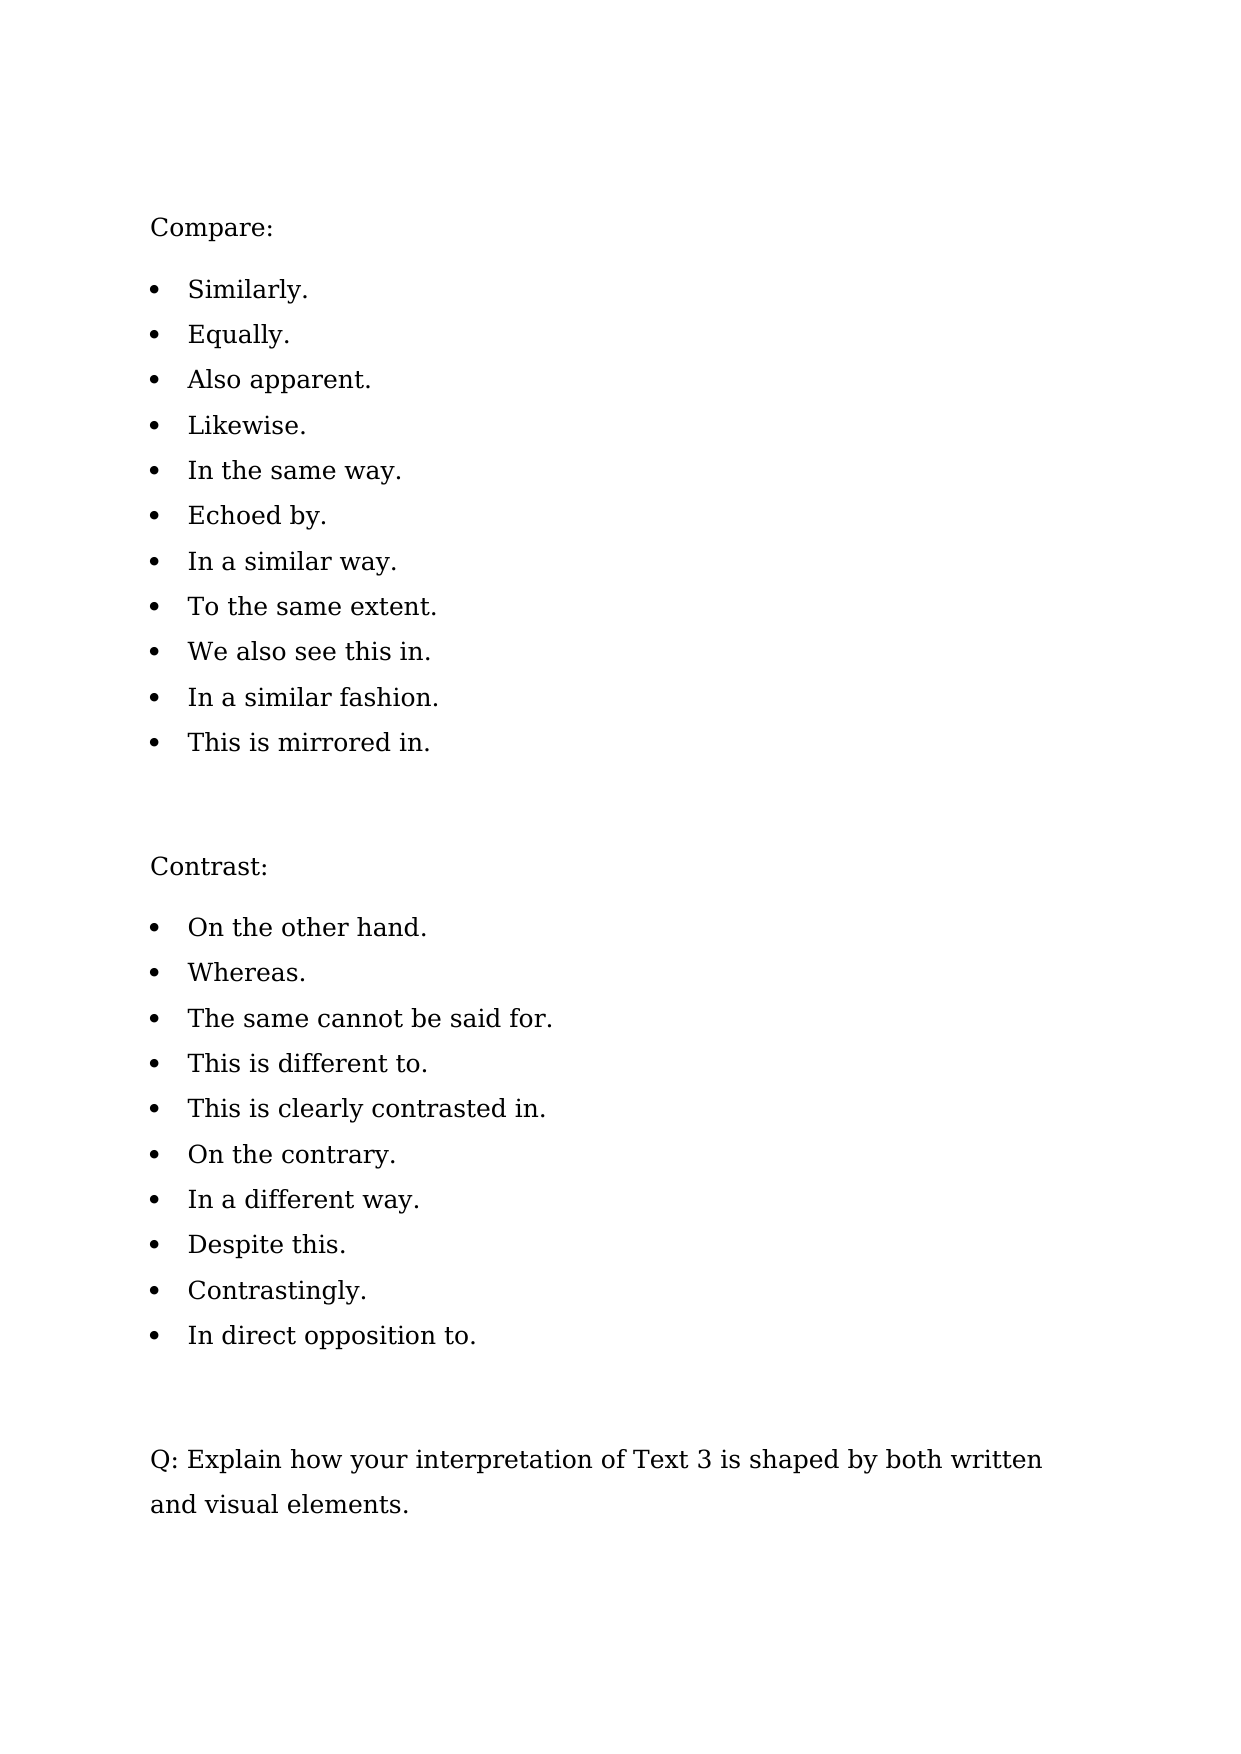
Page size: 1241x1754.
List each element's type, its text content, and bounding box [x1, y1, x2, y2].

list This is different to. [150, 1048, 1090, 1078]
list Whereas. [150, 957, 1090, 987]
list Also apparent. [150, 364, 1090, 394]
list Echoed by. [150, 500, 1090, 530]
list Contrastingly. [150, 1274, 1090, 1304]
list The same cannot be said for. [150, 1002, 1090, 1033]
list Likewise. [150, 409, 1090, 439]
list This is mirrored in. [150, 726, 1090, 757]
text Q: Explain how your interpretation of Text 3 is shaped by both written and visual elements. [150, 1443, 1090, 1518]
list Despite this. [150, 1229, 1090, 1259]
list In a similar fashion. [150, 681, 1090, 711]
text Contrast: [150, 850, 1090, 880]
list In direct opposition to. [150, 1319, 1090, 1350]
list To the same extent. [150, 591, 1090, 621]
text Compare: [150, 212, 1090, 242]
list On the contrary. [150, 1138, 1090, 1168]
list On the other hand. [150, 912, 1090, 942]
list In the same way. [150, 454, 1090, 485]
list In a different way. [150, 1184, 1090, 1214]
list We also see this in. [150, 636, 1090, 666]
list This is clearly contrasted in. [150, 1093, 1090, 1123]
list In a similar way. [150, 545, 1090, 575]
list Similarly. [150, 273, 1090, 303]
list Equally. [150, 319, 1090, 349]
